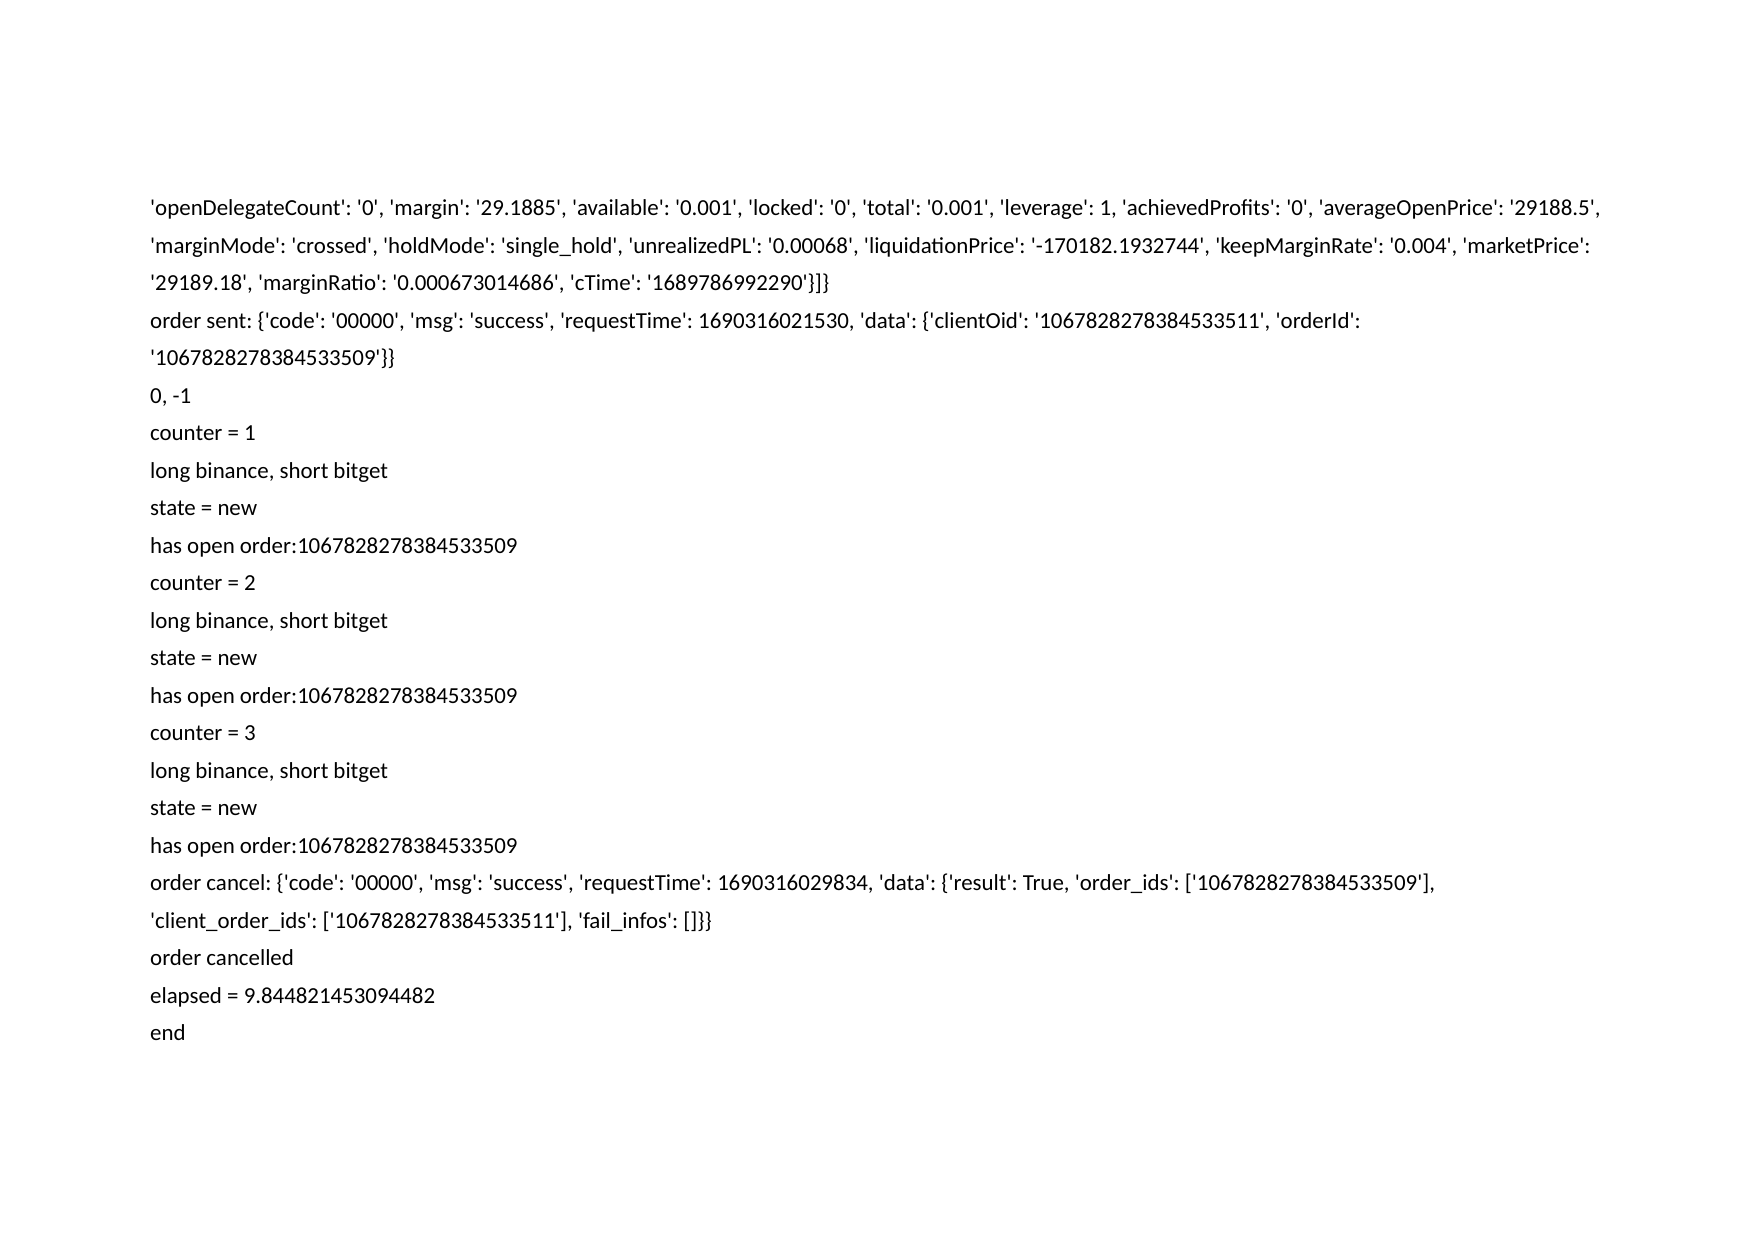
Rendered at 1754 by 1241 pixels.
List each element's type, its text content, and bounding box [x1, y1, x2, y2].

text end [150, 1014, 1604, 1051]
text elapsed = 9.844821453094482 [150, 976, 1604, 1014]
text order cancel: {'code': '00000', 'msg': 'success', 'requestTime': 1690316029834, 'data': {'result': True, 'order_ids': ['1067828278384533509'], 'client_order_ids': ['1067828278384533511'], 'fail_infos': []}} [150, 864, 1604, 939]
text order sent: {'code': '00000', 'msg': 'success', 'requestTime': 1690316021530, 'data': {'clientOid': '1067828278384533511', 'orderId': '1067828278384533509'}} [150, 301, 1604, 376]
text counter = 2 [150, 564, 1604, 601]
text order cancelled [150, 939, 1604, 976]
text counter = 3 [150, 714, 1604, 751]
text long binance, short bitget [150, 601, 1604, 639]
text 0, -1 [150, 376, 1604, 414]
text state = new [150, 489, 1604, 526]
text state = new [150, 789, 1604, 826]
text long binance, short bitget [150, 451, 1604, 489]
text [150, 189, 1604, 301]
text has open order:1067828278384533509 [150, 676, 1604, 714]
text has open order:1067828278384533509 [150, 826, 1604, 864]
text state = new [150, 639, 1604, 676]
text counter = 1 [150, 414, 1604, 451]
text has open order:1067828278384533509 [150, 526, 1604, 564]
text long binance, short bitget [150, 751, 1604, 789]
